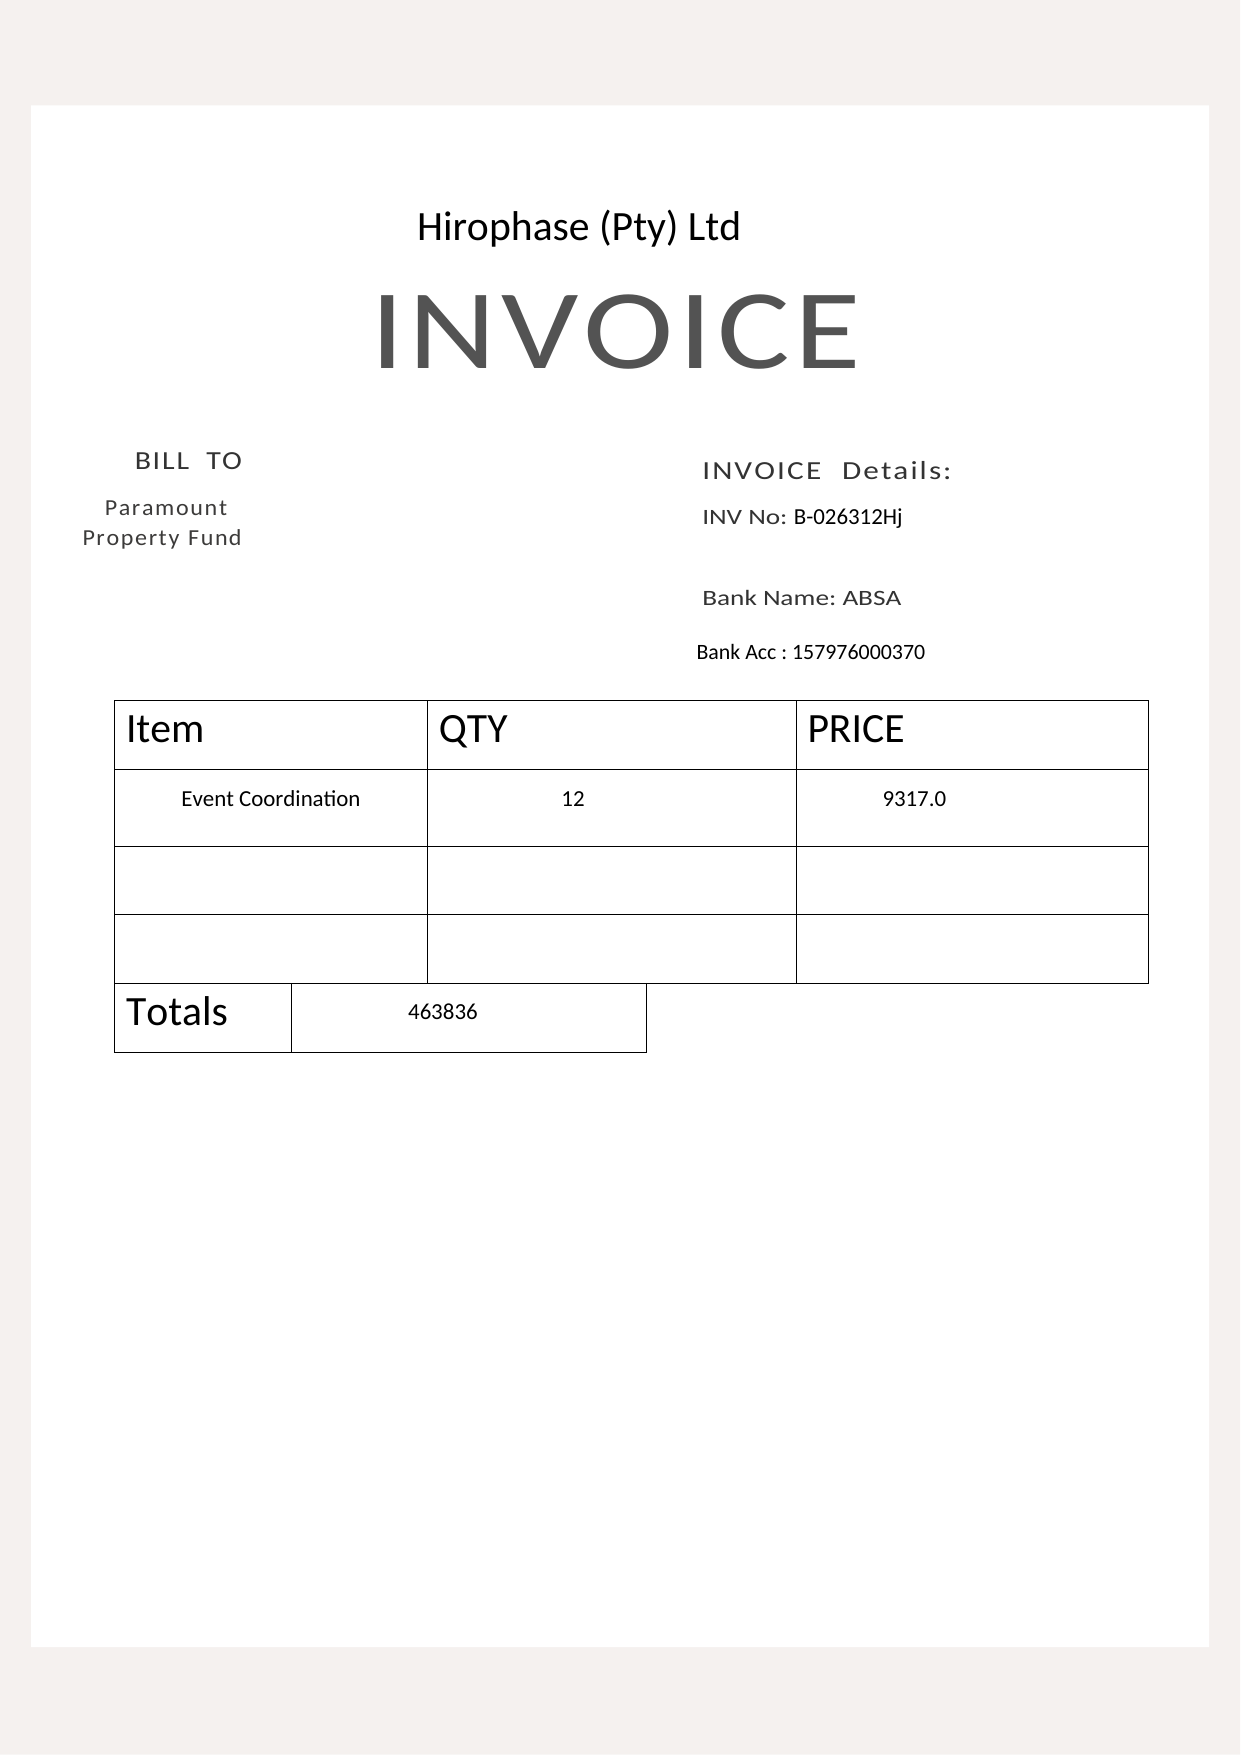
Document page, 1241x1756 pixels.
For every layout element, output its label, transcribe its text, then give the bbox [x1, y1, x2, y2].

table_cell Event Coordination [115, 770, 427, 846]
text INV No: B-026312Hj Bank Name: ABSA [702, 502, 1188, 638]
title INVOICE [370, 258, 870, 397]
subtitle INVOICE Details: [702, 454, 1188, 486]
table_cell 12 [428, 770, 796, 846]
table_cell [428, 847, 796, 914]
text Paramount Property Fund [76, 491, 248, 551]
subtitle BILL TO [134, 444, 248, 476]
table_header Item [115, 701, 427, 769]
table_cell [115, 847, 427, 914]
table_cell [115, 915, 427, 983]
text Bank Acc : 157976000370 [637, 638, 1188, 665]
table_header PRICE [797, 701, 1148, 769]
table_cell 463836 [292, 984, 646, 1052]
table_cell [797, 915, 1148, 983]
table_cell 9317.0 [797, 770, 1148, 846]
table_cell Totals [115, 984, 291, 1052]
table_cell [797, 847, 1148, 914]
title Hirophase (Pty) Ltd [370, 200, 870, 251]
table_header QTY [428, 701, 796, 769]
table_cell [428, 915, 796, 983]
